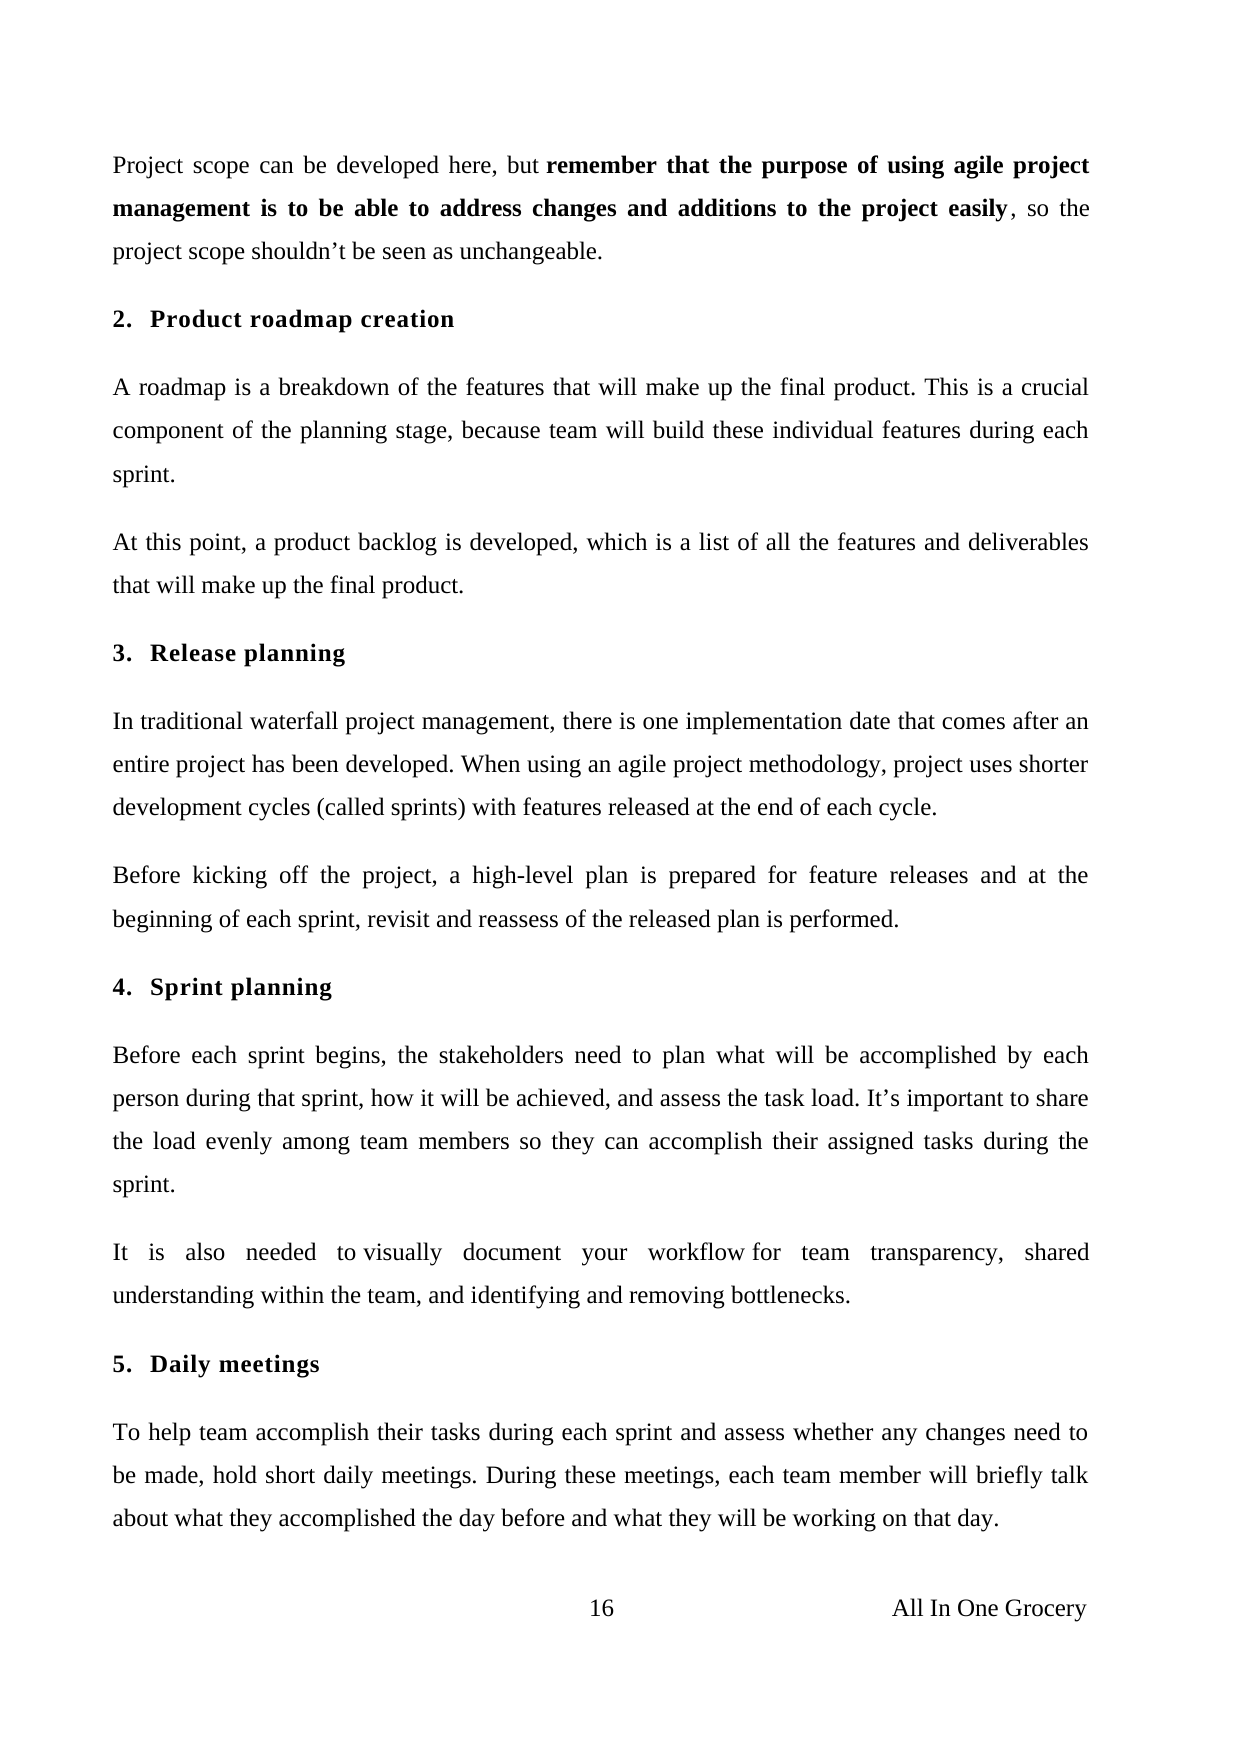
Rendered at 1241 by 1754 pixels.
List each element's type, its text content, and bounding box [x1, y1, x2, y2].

text At this point, a product backlog is developed, which is a list of all the features and deliverables that will make up the final product. [112, 527, 1090, 599]
subtitle Release planning [112, 638, 1090, 667]
text Before kicking off the project, a high-level plan is prepared for feature releases and at the beginning of each sprint, revisit and reassess of the released plan is performed. [112, 861, 1090, 932]
text A roadmap is a breakdown of the features that will make up the final product. This is a crucial component of the planning stage, because team will build these individual features during each sprint. [112, 372, 1090, 487]
subtitle Product roadmap creation [112, 304, 1090, 333]
text In traditional waterfall project management, there is one implementation date that comes after an entire project has been developed. When using an agile project methodology, project uses shorter development cycles (called sprints) with features released at the end of each cycle. [112, 706, 1090, 821]
subtitle Sprint planning [112, 972, 1090, 1001]
text To help team accomplish their tasks during each sprint and assess whether any changes need to be made, hold short daily meetings. During these meetings, each team member will briefly talk about what they accomplished the day before and what they will be working on that day. [112, 1417, 1090, 1532]
text Before each sprint begins, the stakeholders need to plan what will be accomplished by each person during that sprint, how it will be achieved, and assess the task load. It’s important to share the load evenly among team members so they can accomplish their assigned tasks during the sprint. [112, 1040, 1090, 1198]
text Project scope can be developed here, but remember that the purpose of using agile project management is to be able to address changes and additions to the project easily, so the project scope shouldn’t be seen as unchangeable. [112, 150, 1090, 265]
text It is also needed to visually document your workflow for team transparency, shared understanding within the team, and identifying and removing bottlenecks. [112, 1237, 1090, 1309]
subtitle Daily meetings [112, 1349, 1090, 1377]
